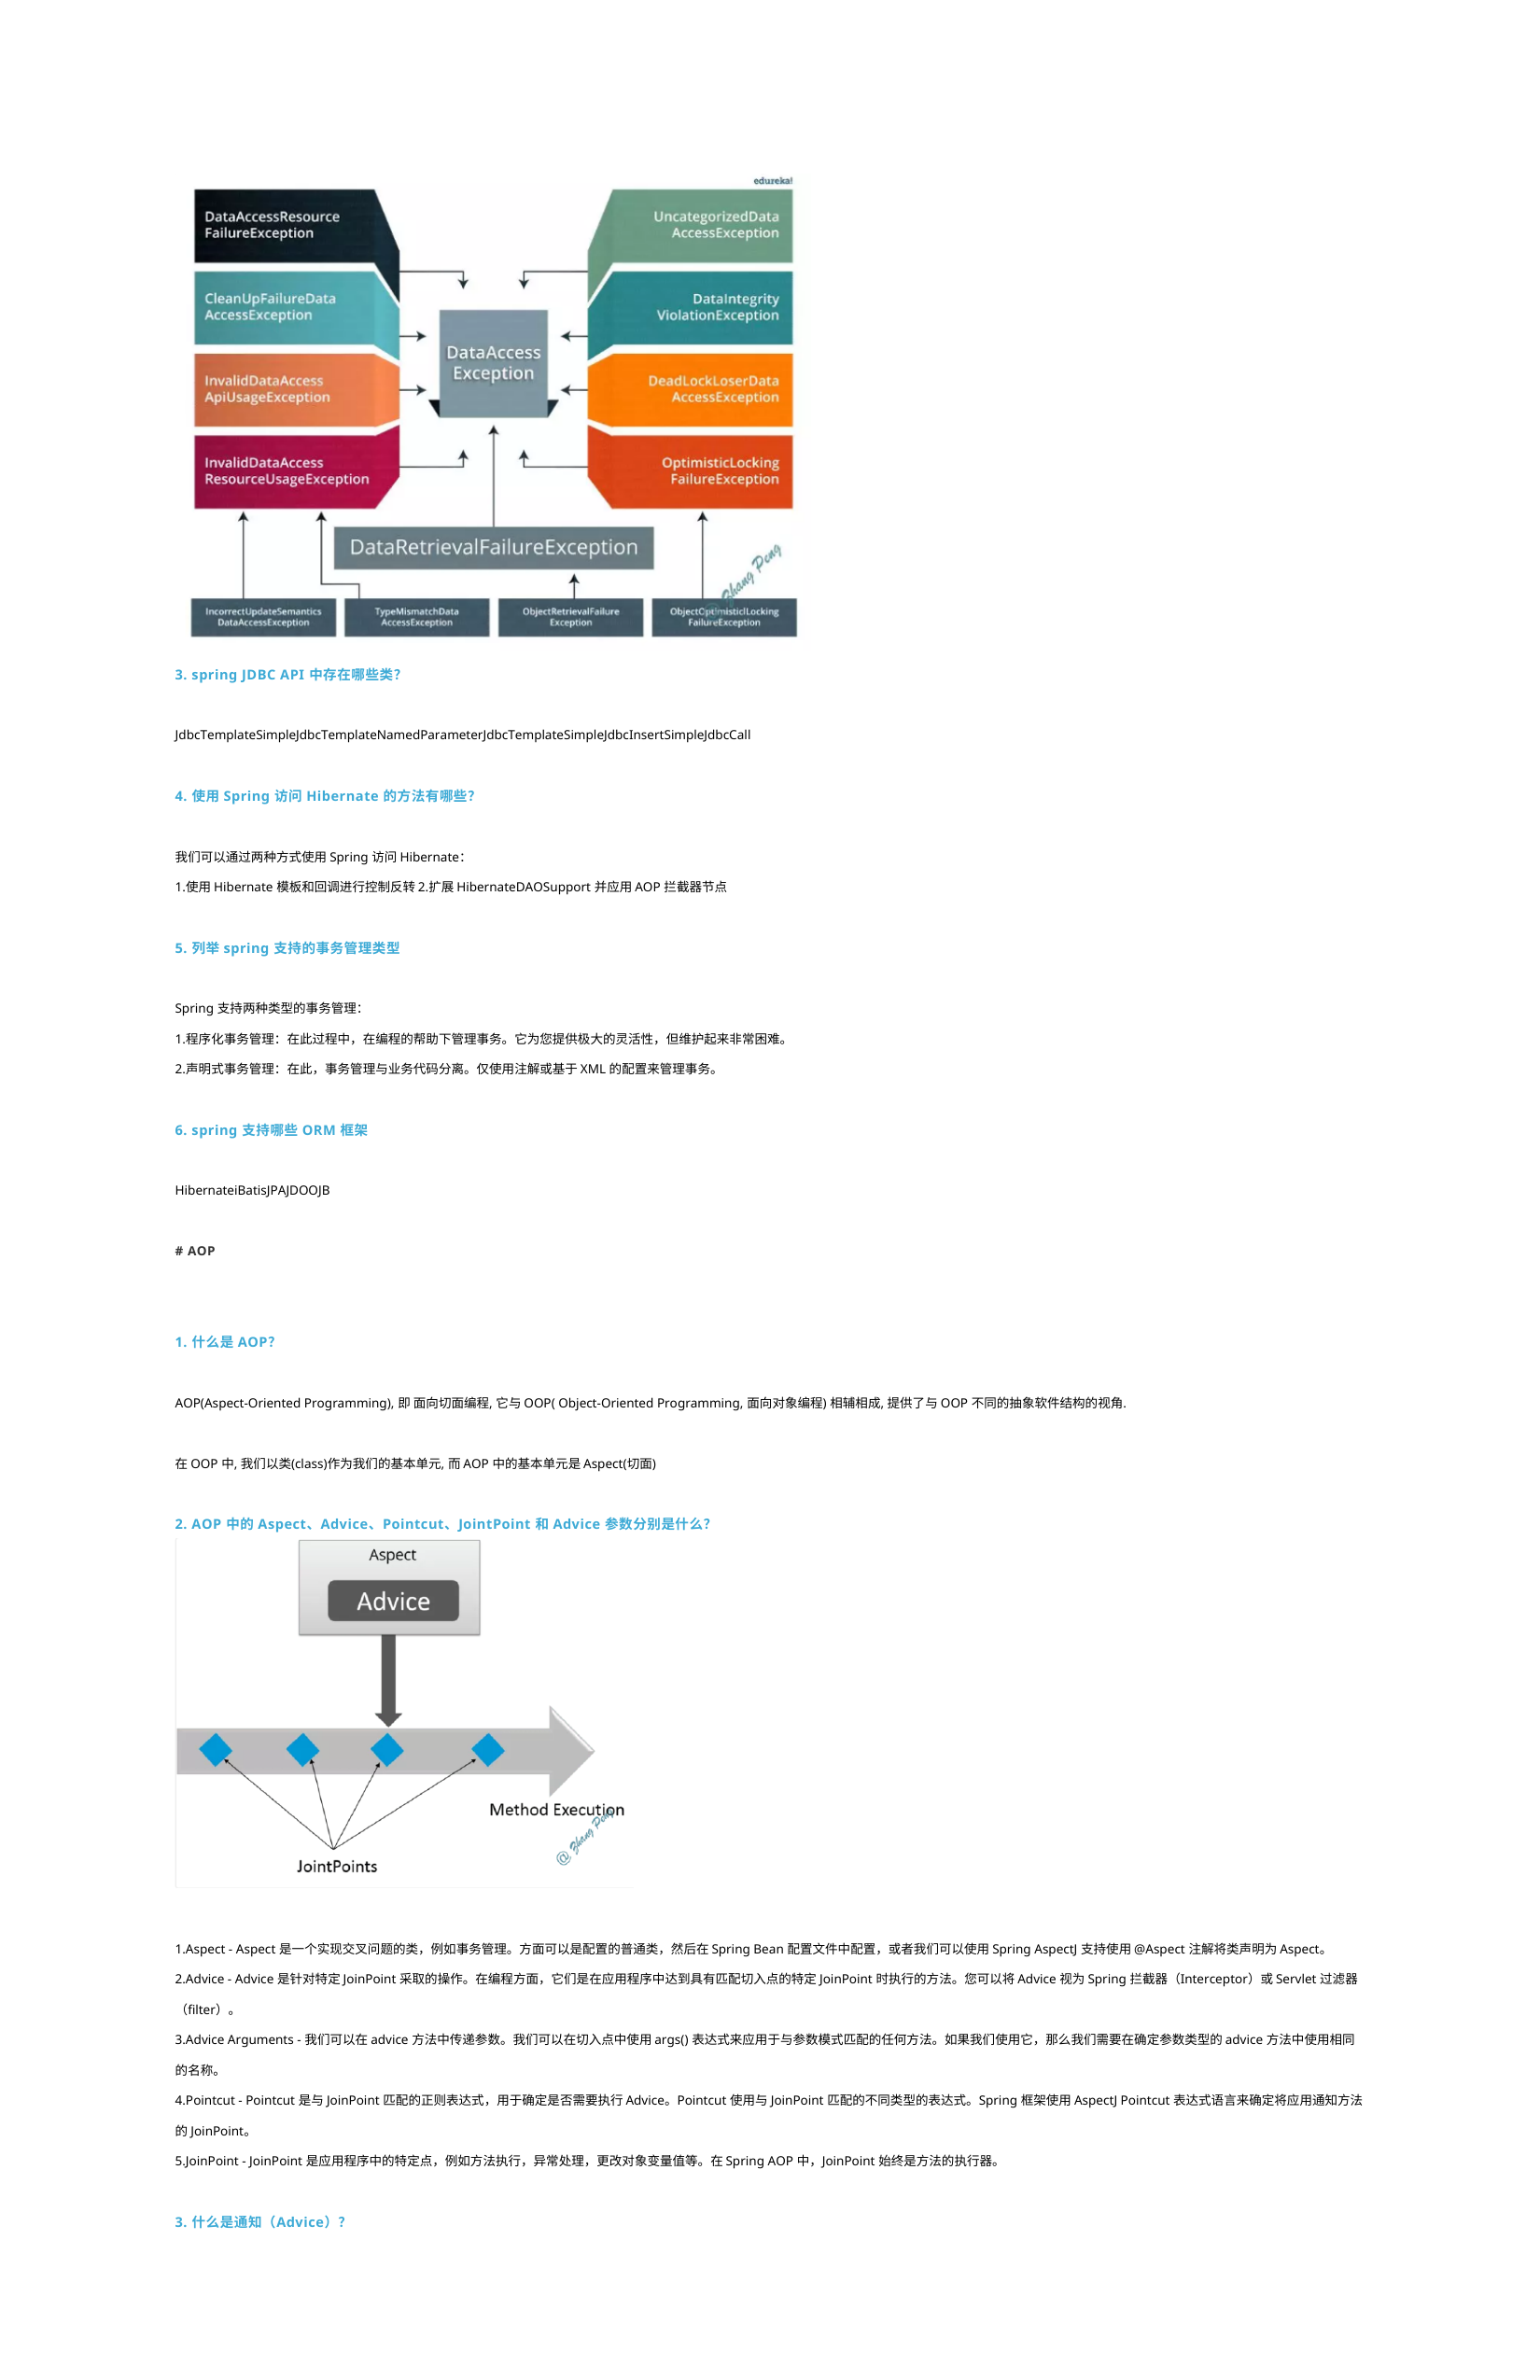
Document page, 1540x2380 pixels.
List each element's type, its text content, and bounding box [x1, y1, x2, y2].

text Spring 支持两种类型的事务管理： 1.程序化事务管理：在此过程中，在编程的帮助下管理事务。它为您提供极大的灵活性，但维护起来非常困难。 2.声明式事务管理：在此，事务管理与业务代码分离。仅使用注解或基于 XML 的配置来管理事务。 [175, 962, 1365, 1114]
text 2. AOP 中的 Aspect、Advice、Pointcut、JointPoint 和 Advice 参数分别是什么？ [175, 1508, 1365, 1539]
text AOP(Aspect-Oriented Programming), 即 面向切面编程, 它与 OOP( Object-Oriented Programming, 面向对象编程) 相辅相成, 提供了与 OOP 不同的抽象软件结构的视角. [175, 1357, 1365, 1418]
text 4. 使用 Spring 访问 Hibernate 的方法有哪些？ [175, 780, 1365, 811]
text 6. spring 支持哪些 ORM 框架 [175, 1114, 1365, 1144]
text JdbcTemplateSimpleJdbcTemplateNamedParameterJdbcTemplateSimpleJdbcInsertSimpleJdbcCall [175, 690, 1365, 780]
text 3. 什么是通知（Advice）？ [175, 2206, 1365, 2236]
text 在 OOP 中, 我们以类(class)作为我们的基本单元, 而 AOP 中的基本单元是 Aspect(切面) [175, 1448, 1365, 1508]
text 1. 什么是 AOP？ [175, 1326, 1365, 1357]
text 5. 列举 spring 支持的事务管理类型 [175, 932, 1365, 962]
text 我们可以通过两种方式使用 Spring 访问 Hibernate： 1.使用 Hibernate 模板和回调进行控制反转2.扩展 HibernateDAOSupport 并应用 AOP 拦截器节点 [175, 811, 1365, 932]
text # AOP [175, 1236, 1365, 1266]
picture [175, 1538, 634, 1888]
picture [175, 174, 811, 651]
text HibernateiBatisJPAJDOOJB [175, 1144, 1365, 1205]
text 1.Aspect - Aspect 是一个实现交叉问题的类，例如事务管理。方面可以是配置的普通类，然后在 Spring Bean 配置文件中配置，或者我们可以使用 Spring AspectJ 支持使用 @Aspect 注解将类声明为 Aspect。 2.Advice - Advice 是针对特定 JoinPoint 采取的操作。在编程方面，它们是在应用程序中达到具有匹配切入点的特定 JoinPoint 时执行的方法。您可以将 Advice 视为 Spring 拦截器（Interceptor）或 Servlet 过滤器（filter）。 3.Advice Arguments - 我们可以在 advice 方法中传递参数。我们可以在切入点中使用 args() 表达式来应用于与参数模式匹配的任何方法。如果我们使用它，那么我们需要在确定参数类型的 advice 方法中使用相同的名称。 4.Pointcut - Pointcut 是与 JoinPoint 匹配的正则表达式，用于确定是否需要执行 Advice。Pointcut 使用与 JoinPoint 匹配的不同类型的表达式。Spring 框架使用 AspectJ Pointcut 表达式语言来确定将应用通知方法的 JoinPoint。 5.JoinPoint - JoinPoint 是应用程序中的特定点，例如方法执行，异常处理，更改对象变量值等。在 Spring AOP 中，JoinPoint 始终是方法的执行器。 [175, 1933, 1365, 2176]
text 3. spring JDBC API 中存在哪些类？ [175, 659, 1365, 690]
